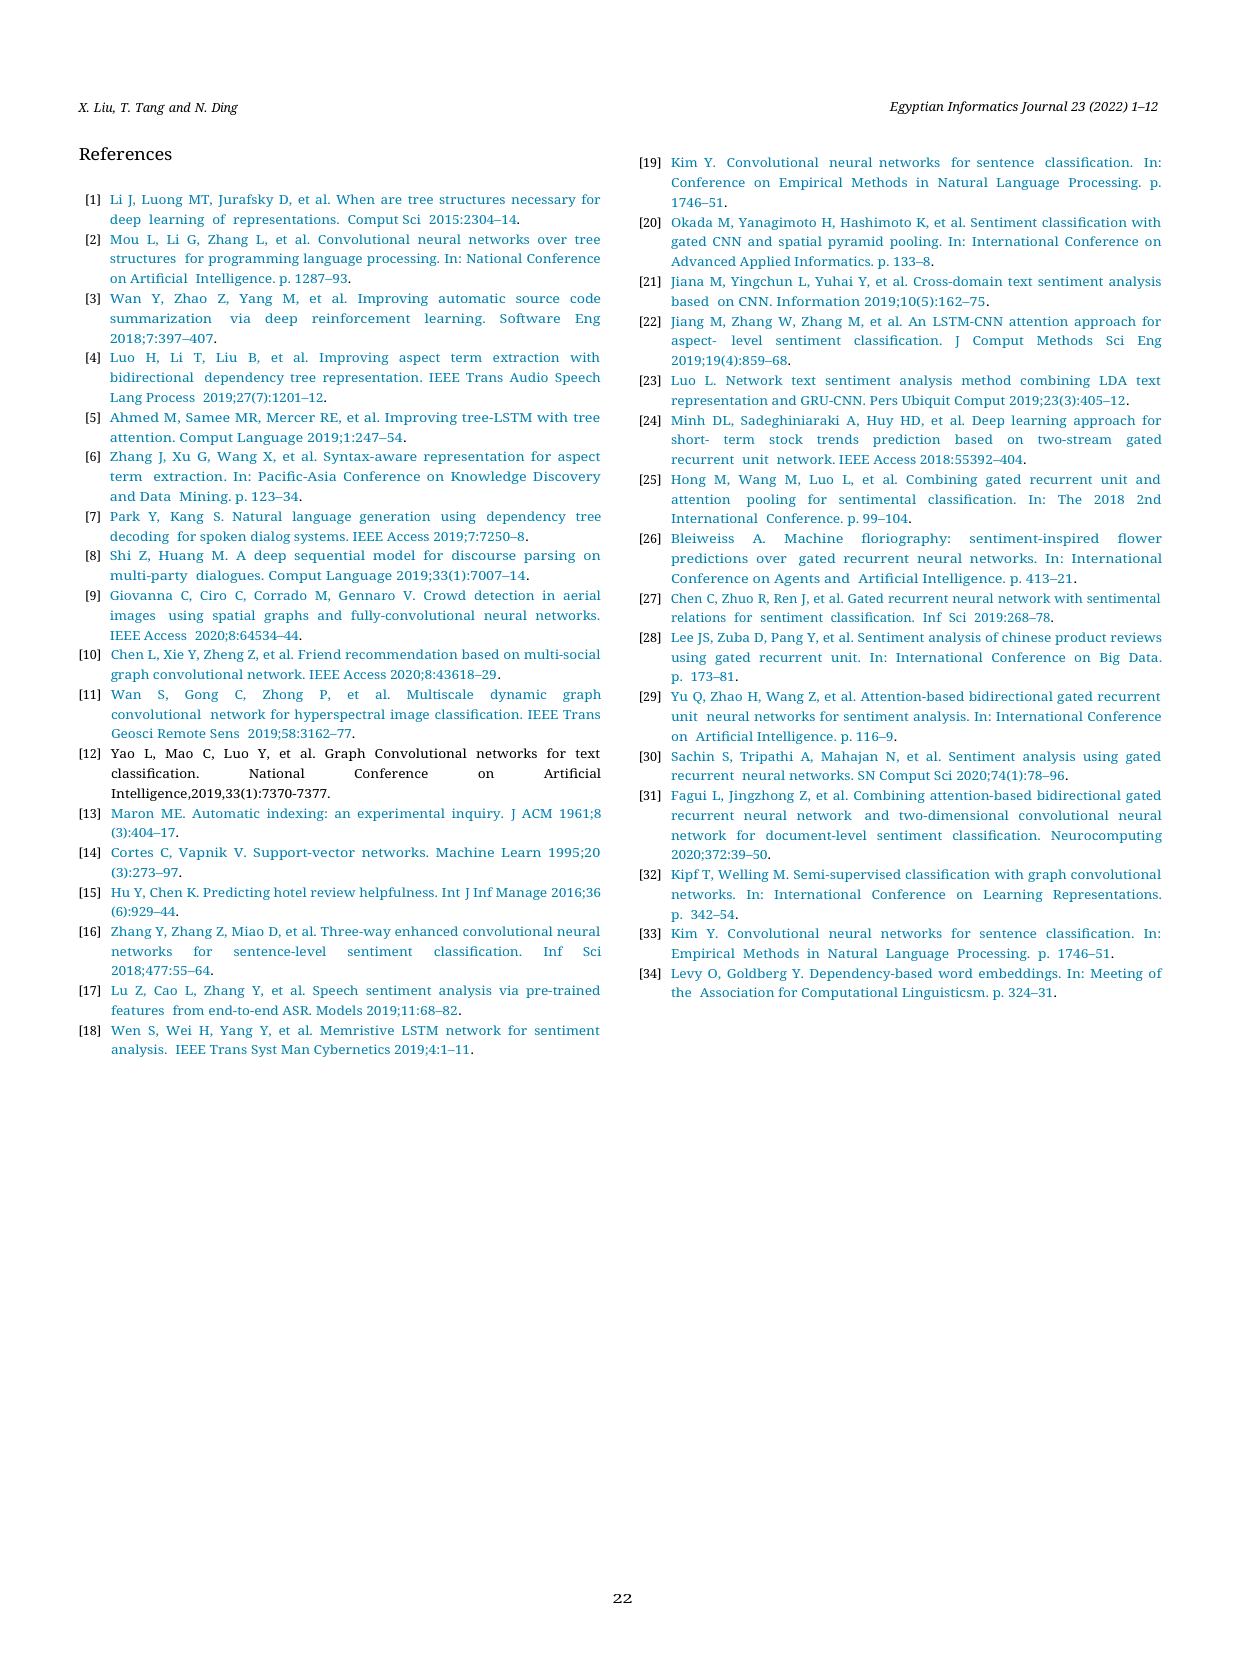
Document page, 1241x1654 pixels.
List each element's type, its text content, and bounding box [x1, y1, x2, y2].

list Levy O, Goldberg Y. Dependency-based word embeddings. In: Meeting of the Association for Computational Linguisticsm. p. 324–31. [638, 965, 1162, 1002]
list Wan Y, Zhao Z, Yang M, et al. Improving automatic source code summarization via deep reinforcement learning. Software Eng 2018;7:397–407. [85, 290, 601, 347]
picture [899, 219, 904, 227]
picture [1057, 536, 1068, 540]
picture [735, 694, 741, 701]
picture [228, 355, 234, 362]
picture [376, 217, 382, 225]
picture [1024, 968, 1029, 978]
picture [872, 437, 878, 445]
picture [330, 413, 337, 420]
picture [356, 217, 362, 224]
picture [352, 355, 358, 362]
picture [529, 372, 534, 382]
picture [818, 990, 828, 995]
picture [1080, 157, 1088, 165]
picture [269, 927, 275, 934]
picture [714, 497, 720, 504]
picture [704, 813, 712, 818]
picture [131, 1007, 136, 1015]
picture [704, 457, 712, 462]
picture [146, 828, 160, 835]
picture [685, 515, 690, 523]
picture [500, 354, 518, 362]
picture [894, 968, 900, 976]
picture [159, 537, 168, 544]
list Chen C, Zhuo R, Ren J, et al. Gated recurrent neural network with sentimental relations for sentiment classification. Inf Sci 2019:268–78. [638, 590, 1162, 626]
picture [249, 454, 256, 464]
picture [123, 237, 129, 244]
picture [1018, 536, 1030, 541]
picture [211, 649, 217, 657]
picture [320, 690, 326, 697]
picture [266, 197, 273, 207]
picture [822, 218, 828, 225]
picture [884, 573, 892, 581]
picture [812, 533, 818, 541]
picture [924, 437, 930, 444]
picture [1154, 751, 1159, 761]
picture [764, 456, 769, 464]
picture [1057, 495, 1065, 502]
picture [1069, 178, 1075, 185]
picture [787, 714, 793, 721]
picture [281, 808, 286, 818]
list Shi Z, Huang M. A deep sequential model for discourse parsing on multi-party dialogues. Comput Language 2019;33(1):7007–14. [85, 547, 601, 584]
list Chen L, Xie Y, Zheng Z, et al. Friend recommendation based on multi-social graph convolutional network. IEEE Access 2020;8:43618–29. [78, 646, 601, 683]
picture [133, 868, 139, 875]
list Luo L. Network text sentiment analysis method combining LDA text representation and GRU-CNN. Pers Ubiquit Comput 2019;23(3):405–12. [638, 372, 1162, 409]
picture [317, 811, 323, 818]
picture [896, 889, 902, 897]
picture [292, 590, 297, 600]
picture [249, 413, 255, 420]
picture [763, 497, 769, 504]
list Maron ME. Automatic indexing: an experimental inquiry. J ACM 1961;8 (3):404–17. [78, 805, 601, 842]
picture [410, 926, 416, 934]
picture [748, 692, 754, 699]
picture [1127, 635, 1135, 642]
picture [181, 966, 194, 972]
picture [1108, 376, 1114, 383]
picture [796, 734, 802, 741]
picture [392, 890, 398, 897]
picture [952, 477, 958, 484]
picture [436, 670, 443, 677]
picture [737, 596, 744, 603]
picture [146, 353, 155, 360]
picture [1113, 655, 1119, 662]
picture [1126, 754, 1132, 761]
picture [941, 219, 946, 227]
picture [991, 398, 997, 405]
picture [701, 516, 710, 521]
picture [184, 1008, 190, 1015]
picture [784, 239, 790, 247]
picture [914, 753, 919, 761]
picture [1013, 595, 1020, 603]
picture [551, 253, 557, 261]
picture [993, 455, 1006, 462]
picture [899, 832, 905, 840]
picture [999, 159, 1004, 167]
picture [675, 556, 685, 561]
picture [777, 951, 783, 958]
picture [729, 256, 734, 266]
picture [465, 373, 473, 380]
picture [388, 987, 394, 995]
picture [704, 773, 712, 778]
list Jiang M, Zhang W, Zhang M, et al. An LSTM-CNN attention approach for aspect- level sentiment classification. J Comput Methods Sci Eng 2019;19(4):859–68. [638, 313, 1162, 369]
picture [314, 553, 322, 560]
picture [459, 590, 464, 600]
picture [986, 477, 992, 484]
picture [987, 496, 993, 504]
picture [880, 892, 886, 899]
picture [1045, 971, 1051, 978]
picture [293, 695, 302, 702]
list Bleiweiss A. Machine floriography: sentiment-inspired flower predictions over gated recurrent neural networks. In: International Conference on Agents and Artificial Intelligence. p. 413–21. [638, 530, 1162, 587]
picture [476, 197, 482, 204]
picture [698, 910, 704, 917]
picture [1117, 376, 1123, 385]
picture [1105, 930, 1112, 938]
picture [908, 319, 914, 326]
picture [968, 691, 974, 699]
picture [797, 694, 803, 701]
picture [870, 793, 880, 798]
picture [155, 273, 163, 281]
picture [792, 655, 800, 660]
picture [760, 160, 766, 167]
picture [211, 985, 217, 993]
picture [1146, 319, 1153, 326]
picture [807, 494, 813, 502]
picture [1083, 792, 1090, 800]
picture [1031, 596, 1037, 603]
picture [730, 654, 735, 662]
list Ahmed M, Samee MR, Mercer RE, et al. Improving tree-LSTM with tree attention. Comput Language 2019;1:247–54. [85, 409, 601, 446]
picture [167, 907, 174, 914]
list Hong M, Wang M, Luo L, et al. Combining gated recurrent unit and attention pooling for sentimental classification. In: The 2018 2nd International Conference. p. 99–104. [638, 471, 1162, 528]
picture [515, 928, 522, 936]
picture [1096, 949, 1102, 958]
picture [410, 847, 418, 857]
picture [511, 474, 518, 484]
picture [535, 256, 541, 263]
picture [779, 655, 785, 662]
picture [274, 593, 282, 598]
picture [515, 234, 523, 242]
picture [1136, 377, 1141, 385]
picture [503, 712, 509, 719]
picture [788, 180, 798, 185]
picture [513, 1028, 519, 1035]
list Kipf T, Welling M. Semi-supervised classification with graph convolutional networks. In: International Conference on Learning Representations. p. 342–54. [638, 866, 1162, 923]
picture [831, 615, 837, 622]
picture [305, 196, 310, 204]
picture [349, 985, 355, 993]
picture [180, 573, 187, 583]
picture [294, 669, 302, 679]
picture [684, 872, 690, 880]
picture [696, 415, 702, 423]
picture [253, 256, 263, 261]
picture [533, 710, 539, 717]
list Sachin S, Tripathi A, Mahajan N, et al. Sentiment analysis using gated recurrent neural networks. SN Comput Sci 2020;74(1):78–96. [638, 748, 1162, 784]
picture [810, 969, 816, 976]
picture [111, 531, 116, 541]
list Park Y, Kang S. Natural language generation using dependency tree decoding for spoken dialog systems. IEEE Access 2019;7:7250–8. [85, 508, 601, 545]
picture [697, 319, 703, 326]
list Kim Y. Convolutional neural networks for sentence classification. In: Conference on Empirical Methods in Natural Language Processing. p. 1746–51. [638, 154, 1162, 211]
picture [1030, 239, 1036, 246]
picture [819, 711, 825, 719]
picture [992, 632, 998, 640]
picture [179, 514, 185, 521]
picture [940, 869, 948, 877]
picture [686, 437, 692, 444]
picture [972, 753, 978, 761]
picture [194, 730, 199, 738]
list Wen S, Wei H, Yang Y, et al. Memristive LSTM network for sentiment analysis. IEEE Trans Syst Man Cybernetics 2019;4:1–11. [78, 1022, 601, 1058]
list Zhang J, Xu G, Wang X, et al. Syntax-aware representation for aspect term extraction. In: Pacific-Asia Conference on Knowledge Discovery and Data Mining. p. 123–34. [85, 448, 601, 505]
picture [912, 160, 918, 167]
picture [788, 891, 793, 899]
picture [307, 472, 313, 481]
picture [290, 492, 298, 499]
picture [1084, 833, 1090, 840]
list Kim Y. Convolutional neural networks for sentence classification. In: Empirical Methods in Natural Language Processing. p. 1746–51. [638, 926, 1162, 962]
picture [235, 276, 241, 283]
picture [1148, 377, 1161, 385]
picture [366, 256, 372, 264]
picture [757, 594, 763, 601]
picture [432, 454, 443, 458]
picture [308, 712, 316, 717]
picture [140, 492, 148, 499]
picture [904, 713, 909, 721]
picture [218, 551, 224, 558]
picture [1025, 574, 1033, 581]
picture [846, 950, 856, 958]
picture [702, 296, 707, 306]
picture [675, 987, 681, 995]
picture [343, 672, 349, 679]
picture [734, 612, 745, 620]
picture [1060, 278, 1066, 286]
picture [158, 946, 166, 956]
picture [394, 433, 402, 440]
picture [766, 276, 772, 284]
list Yao L, Mao C, Luo Y, et al. Graph Convolutional networks for text classification. National Conference on Artificial Intelligence,2019,33(1):7370-7377. [78, 745, 601, 802]
picture [236, 237, 247, 247]
list Giovanna C, Ciro C, Corrado M, Gennaro V. Crowd detection in aerial images using spatial graphs and fully-convolutional neural networks. IEEE Access 2020;8:64534–44. [85, 587, 601, 644]
picture [529, 296, 535, 303]
picture [867, 416, 873, 423]
picture [140, 669, 146, 677]
picture [1100, 653, 1107, 660]
list Mou L, Li G, Zhang L, et al. Convolutional neural networks over tree structures for programming language processing. In: National Conference on Artificial Intelligence. p. 1287–93. [85, 231, 601, 287]
picture [303, 573, 313, 580]
picture [327, 1044, 335, 1052]
picture [739, 257, 745, 266]
picture [192, 1008, 202, 1013]
picture [713, 416, 719, 423]
picture [1149, 180, 1155, 188]
picture [132, 398, 141, 405]
picture [124, 593, 130, 600]
picture [314, 533, 319, 541]
picture [961, 279, 967, 286]
picture [509, 373, 515, 382]
picture [697, 633, 702, 645]
picture [1015, 693, 1022, 701]
picture [138, 811, 144, 818]
picture [181, 534, 188, 541]
picture [986, 971, 996, 976]
picture [843, 810, 851, 818]
picture [250, 513, 255, 521]
picture [445, 196, 451, 204]
picture [928, 556, 939, 563]
picture [154, 712, 160, 719]
picture [1141, 436, 1146, 444]
picture [1047, 375, 1053, 383]
picture [128, 731, 134, 738]
picture [957, 635, 964, 645]
picture [981, 338, 987, 345]
picture [118, 926, 124, 934]
picture [147, 256, 153, 263]
picture [857, 378, 867, 383]
list Yu Q, Zhao H, Wang Z, et al. Attention-based bidirectional gated recurrent unit neural networks for sentiment analysis. In: International Conference on Artificial Intelligence. p. 116–9. [638, 688, 1162, 745]
picture [141, 949, 150, 956]
picture [350, 610, 361, 620]
picture [699, 477, 705, 484]
picture [929, 810, 934, 820]
picture [804, 892, 813, 897]
picture [945, 654, 952, 662]
picture [788, 833, 794, 840]
picture [1045, 713, 1052, 721]
picture [304, 216, 311, 224]
picture [926, 157, 934, 167]
picture [348, 576, 358, 583]
picture [993, 790, 999, 798]
picture [713, 910, 725, 916]
picture [916, 260, 929, 266]
picture [825, 714, 831, 721]
list Hu Y, Chen K. Predicting hotel review helpfulness. Int J Inf Manage 2016;36 (6):929–44. [78, 884, 601, 921]
picture [877, 318, 882, 326]
picture [260, 492, 266, 499]
picture [201, 811, 207, 818]
picture [942, 714, 949, 724]
picture [215, 234, 221, 242]
picture [886, 418, 893, 428]
picture [1123, 871, 1130, 879]
picture [201, 195, 209, 202]
list Okada M, Yanagimoto H, Hashimoto K, et al. Sentiment classification with gated CNN and spatial pyramid pooling. In: International Conference on Advanced Applied Informatics. p. 133–8. [638, 214, 1162, 270]
picture [827, 239, 833, 247]
picture [375, 532, 381, 539]
picture [753, 279, 759, 286]
picture [1077, 217, 1085, 225]
picture [282, 729, 288, 738]
picture [291, 631, 298, 638]
picture [823, 792, 828, 800]
picture [896, 693, 903, 701]
picture [687, 793, 699, 800]
picture [326, 256, 337, 263]
picture [237, 652, 243, 659]
picture [1129, 653, 1135, 660]
picture [277, 631, 290, 638]
picture [277, 672, 286, 679]
picture [722, 990, 728, 997]
picture [794, 576, 806, 581]
picture [695, 732, 701, 741]
picture [684, 398, 690, 406]
picture [289, 259, 298, 266]
picture [244, 810, 251, 818]
picture [282, 1008, 288, 1015]
picture [894, 869, 899, 879]
list Jiana M, Yingchun L, Yuhai Y, et al. Cross-domain text sentiment analysis based on CNN. Information 2019;10(5):162–75. [638, 273, 1162, 310]
picture [889, 239, 895, 247]
picture [1020, 951, 1026, 958]
picture [147, 908, 164, 916]
picture [1015, 455, 1022, 462]
picture [987, 830, 995, 838]
picture [116, 255, 126, 263]
picture [891, 635, 901, 640]
picture [119, 412, 125, 420]
picture [1136, 971, 1142, 978]
list Lee JS, Zuba D, Pang Y, et al. Sentiment analysis of chinese product reviews using gated recurrent unit. In: International Conference on Big Data. p. 173–81. [638, 629, 1162, 686]
picture [563, 710, 572, 717]
picture [273, 413, 279, 420]
picture [702, 870, 710, 877]
picture [372, 236, 379, 244]
picture [954, 434, 960, 442]
picture [441, 652, 447, 659]
picture [1117, 533, 1123, 541]
picture [1001, 872, 1009, 879]
picture [864, 217, 870, 225]
picture [160, 672, 166, 679]
picture [789, 497, 795, 504]
list Cortes C, Vapnik V. Support-vector networks. Machine Learn 1995;20 (3):273–97. [78, 844, 601, 881]
picture [172, 1005, 178, 1013]
picture [526, 413, 532, 420]
picture [686, 238, 691, 246]
picture [994, 219, 1000, 227]
picture [509, 215, 516, 222]
picture [913, 337, 920, 345]
picture [1081, 319, 1087, 327]
picture [941, 813, 951, 818]
picture [1146, 654, 1155, 662]
list Zhang Y, Zhang Z, Miao D, et al. Three-way enhanced convolutional neural networks for sentence-level sentiment classification. Inf Sci 2018;477:55–64. [78, 923, 601, 979]
picture [469, 514, 475, 521]
picture [146, 275, 152, 283]
picture [156, 374, 163, 382]
picture [1036, 790, 1042, 798]
picture [1080, 381, 1089, 388]
picture [1026, 714, 1035, 719]
picture [186, 492, 192, 499]
picture [894, 177, 899, 187]
picture [327, 890, 335, 897]
picture [582, 610, 590, 618]
picture [517, 571, 525, 578]
picture [713, 677, 726, 681]
picture [412, 355, 418, 363]
picture [266, 613, 277, 618]
picture [1052, 319, 1058, 326]
picture [1108, 595, 1115, 603]
picture [466, 811, 472, 819]
picture [873, 457, 879, 464]
picture [502, 988, 510, 995]
picture [159, 551, 169, 558]
picture [184, 253, 190, 261]
picture [1073, 949, 1080, 956]
picture [743, 377, 748, 385]
picture [132, 511, 140, 521]
picture [507, 1025, 513, 1033]
picture [593, 474, 600, 484]
picture [1019, 337, 1024, 345]
picture [220, 494, 227, 504]
picture [761, 931, 767, 938]
picture [1138, 220, 1144, 227]
picture [414, 514, 420, 521]
picture [741, 218, 747, 225]
picture [835, 872, 841, 879]
picture [853, 455, 859, 462]
picture [493, 811, 500, 821]
picture [709, 929, 715, 936]
picture [263, 632, 273, 640]
picture [290, 889, 295, 897]
picture [809, 220, 815, 227]
picture [190, 256, 196, 263]
picture [1116, 596, 1127, 601]
picture [695, 692, 701, 704]
picture [824, 454, 832, 464]
picture [182, 335, 193, 341]
picture [593, 296, 599, 303]
picture [1070, 279, 1080, 284]
picture [290, 374, 296, 382]
picture [791, 931, 797, 938]
picture [1112, 711, 1118, 719]
picture [928, 279, 934, 286]
picture [883, 971, 890, 981]
picture [680, 951, 690, 956]
picture [804, 219, 809, 227]
picture [800, 752, 806, 761]
picture [111, 214, 116, 224]
list Lu Z, Cao L, Zhang Y, et al. Speech sentiment analysis via pre-trained features from end-to-end ASR. Models 2019;11:68–82. [78, 982, 601, 1019]
picture [374, 652, 384, 657]
list Minh DL, Sadeghiniaraki A, Huy HD, et al. Deep learning approach for short- term stock trends prediction based on two-stream gated recurrent unit network. IEEE Access 2018:55392–404. [638, 412, 1162, 468]
picture [131, 828, 138, 835]
picture [973, 990, 983, 995]
picture [181, 454, 187, 461]
picture [214, 435, 224, 442]
picture [770, 713, 775, 721]
picture [493, 948, 500, 956]
list Luo H, Li T, Liu B, et al. Improving aspect term extraction with bidirectional dependency tree representation. IEEE Trans Audio Speech Lang Process 2019;27(7):1201–12. [85, 349, 601, 406]
picture [362, 711, 368, 719]
picture [727, 910, 734, 917]
picture [794, 434, 802, 442]
picture [373, 613, 380, 623]
picture [1079, 632, 1084, 642]
picture [536, 652, 542, 659]
picture [903, 395, 912, 405]
picture [523, 692, 533, 697]
picture [595, 1027, 600, 1035]
picture [1028, 180, 1034, 187]
picture [791, 534, 797, 541]
picture [928, 928, 936, 938]
picture [1015, 613, 1021, 622]
picture [860, 692, 866, 701]
picture [484, 255, 490, 263]
picture [1016, 652, 1022, 660]
picture [518, 593, 524, 600]
picture [246, 217, 252, 225]
picture [443, 373, 449, 380]
picture [858, 574, 864, 583]
picture [1082, 754, 1088, 761]
picture [710, 969, 716, 978]
picture [1127, 833, 1133, 840]
picture [757, 259, 763, 267]
picture [149, 197, 155, 204]
picture [725, 356, 732, 363]
picture [528, 511, 533, 521]
picture [830, 655, 836, 662]
picture [887, 614, 892, 622]
picture [823, 396, 829, 405]
picture [819, 773, 828, 780]
picture [109, 372, 115, 380]
picture [1108, 757, 1117, 764]
picture [780, 971, 786, 978]
picture [110, 276, 116, 283]
picture [170, 988, 176, 995]
picture [844, 931, 850, 938]
picture [111, 672, 123, 678]
picture [218, 847, 226, 857]
picture [493, 1025, 501, 1035]
text References [78, 142, 605, 165]
list Li J, Luong MT, Jurafsky D, et al. When are tree structures necessary for deep learning of representations. Comput Sci 2015:2304–14. [85, 191, 601, 228]
picture [846, 418, 852, 425]
picture [592, 689, 598, 697]
picture [773, 594, 780, 601]
picture [972, 951, 978, 958]
picture [896, 773, 906, 778]
picture [881, 634, 887, 642]
picture [759, 813, 765, 820]
picture [1136, 892, 1142, 899]
picture [358, 532, 364, 539]
picture [433, 237, 439, 244]
picture [861, 496, 868, 504]
picture [870, 396, 876, 403]
picture [904, 220, 910, 227]
picture [671, 989, 676, 997]
picture [742, 397, 749, 405]
picture [757, 415, 762, 425]
picture [826, 971, 832, 979]
picture [918, 793, 924, 800]
picture [246, 372, 251, 382]
picture [335, 610, 340, 620]
picture [870, 693, 879, 701]
picture [740, 752, 749, 759]
picture [382, 256, 388, 263]
picture [1044, 477, 1055, 484]
picture [1058, 596, 1068, 603]
picture [1156, 968, 1162, 976]
picture [924, 990, 930, 997]
list Fagui L, Jingzhong Z, et al. Combining attention-based bidirectional gated recurrent neural network and two-dimensional convolutional neural network for document-level sentiment classification. Neurocomputing 2020;372:39–50. [638, 787, 1162, 863]
picture [973, 793, 979, 800]
picture [678, 593, 685, 601]
picture [929, 533, 935, 541]
picture [289, 294, 295, 301]
picture [754, 180, 760, 187]
picture [132, 217, 138, 225]
picture [693, 713, 698, 721]
picture [784, 796, 793, 803]
picture [1089, 236, 1095, 244]
list Wan S, Gong C, Zhong P, et al. Multiscale dynamic graph convolutional network for hyperspectral image classification. IEEE Trans Geosci Remote Sens 2019;58:3162–77. [78, 686, 601, 743]
